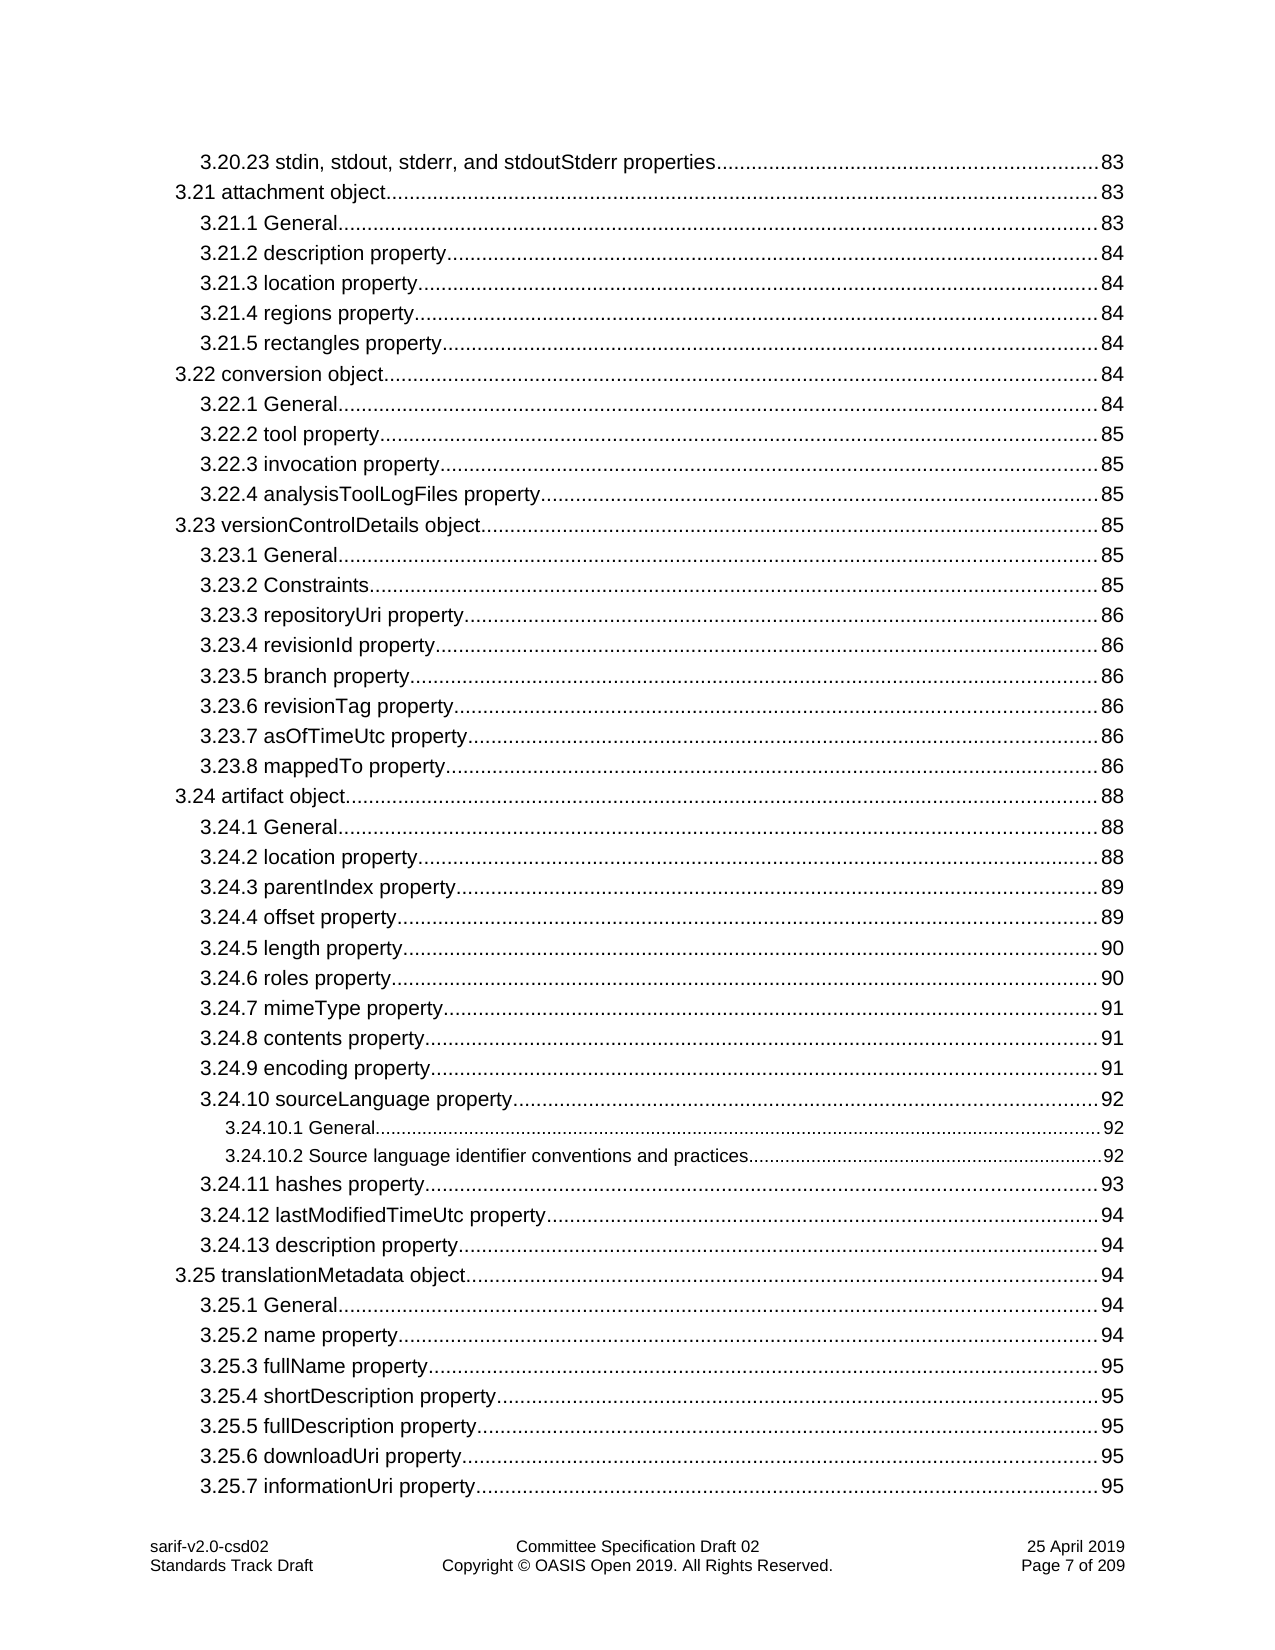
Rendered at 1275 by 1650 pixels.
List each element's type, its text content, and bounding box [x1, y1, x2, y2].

text 3.25.7 informationUri property 95 [200, 1474, 1125, 1498]
text 3.24.4 offset property 89 [200, 905, 1125, 929]
text 3.21.3 location property 84 [200, 271, 1125, 295]
text 3.23.1 General 85 [200, 543, 1125, 567]
text 3.25 translationMetadata object 94 [175, 1263, 1125, 1287]
text 3.24.12 lastModifiedTimeUtc property 94 [200, 1202, 1125, 1226]
text 3.25.5 fullDescription property 95 [200, 1414, 1125, 1438]
text 3.24.6 roles property 90 [200, 966, 1125, 989]
text 3.25.6 downloadUri property 95 [200, 1444, 1125, 1468]
text 3.20.23 stdin, stdout, stderr, and stdoutStderr properties 83 [200, 150, 1125, 174]
text 3.24.3 parentIndex property 89 [200, 875, 1125, 899]
text 3.21.1 General 83 [200, 210, 1125, 234]
text 3.24.10.2 Source language identifier conventions and practices 92 [225, 1144, 1125, 1166]
text 3.22.3 invocation property 85 [200, 452, 1125, 476]
text 3.24.5 length property 90 [200, 935, 1125, 959]
text 3.23 versionControlDetails object 85 [175, 512, 1125, 536]
text 3.23.4 revisionId property 86 [200, 633, 1125, 657]
text 3.24.13 description property 94 [200, 1233, 1125, 1257]
text 3.23.3 repositoryUri property 86 [200, 603, 1125, 627]
text 3.21.4 regions property 84 [200, 301, 1125, 325]
text 3.24.9 encoding property 91 [200, 1056, 1125, 1080]
text 3.25.1 General 94 [200, 1293, 1125, 1317]
text 3.24.8 contents property 91 [200, 1026, 1125, 1050]
text 3.24.1 General 88 [200, 814, 1125, 838]
text 3.21.2 description property 84 [200, 241, 1125, 264]
text 3.22.1 General 84 [200, 392, 1125, 416]
text 3.24.10.1 General 92 [225, 1117, 1125, 1138]
text 3.23.2 Constraints 85 [200, 573, 1125, 597]
text 3.24.7 mimeType property 91 [200, 996, 1125, 1020]
text 3.21.5 rectangles property 84 [200, 331, 1125, 355]
text 3.24.2 location property 88 [200, 845, 1125, 869]
text 3.23.8 mappedTo property 86 [200, 754, 1125, 778]
text 3.25.2 name property 94 [200, 1323, 1125, 1347]
text 3.23.6 revisionTag property 86 [200, 694, 1125, 718]
text 3.22.4 analysisToolLogFiles property 85 [200, 482, 1125, 506]
text 3.24 artifact object 88 [175, 784, 1125, 808]
text 3.21 attachment object 83 [175, 180, 1125, 204]
text 3.24.10 sourceLanguage property 92 [200, 1086, 1125, 1110]
text 3.23.5 branch property 86 [200, 663, 1125, 687]
text 3.22.2 tool property 85 [200, 422, 1125, 446]
text 3.24.11 hashes property 93 [200, 1172, 1125, 1196]
text 3.23.7 asOfTimeUtc property 86 [200, 724, 1125, 748]
text 3.25.3 fullName property 95 [200, 1353, 1125, 1377]
text 3.25.4 shortDescription property 95 [200, 1384, 1125, 1408]
text 3.22 conversion object 84 [175, 361, 1125, 385]
